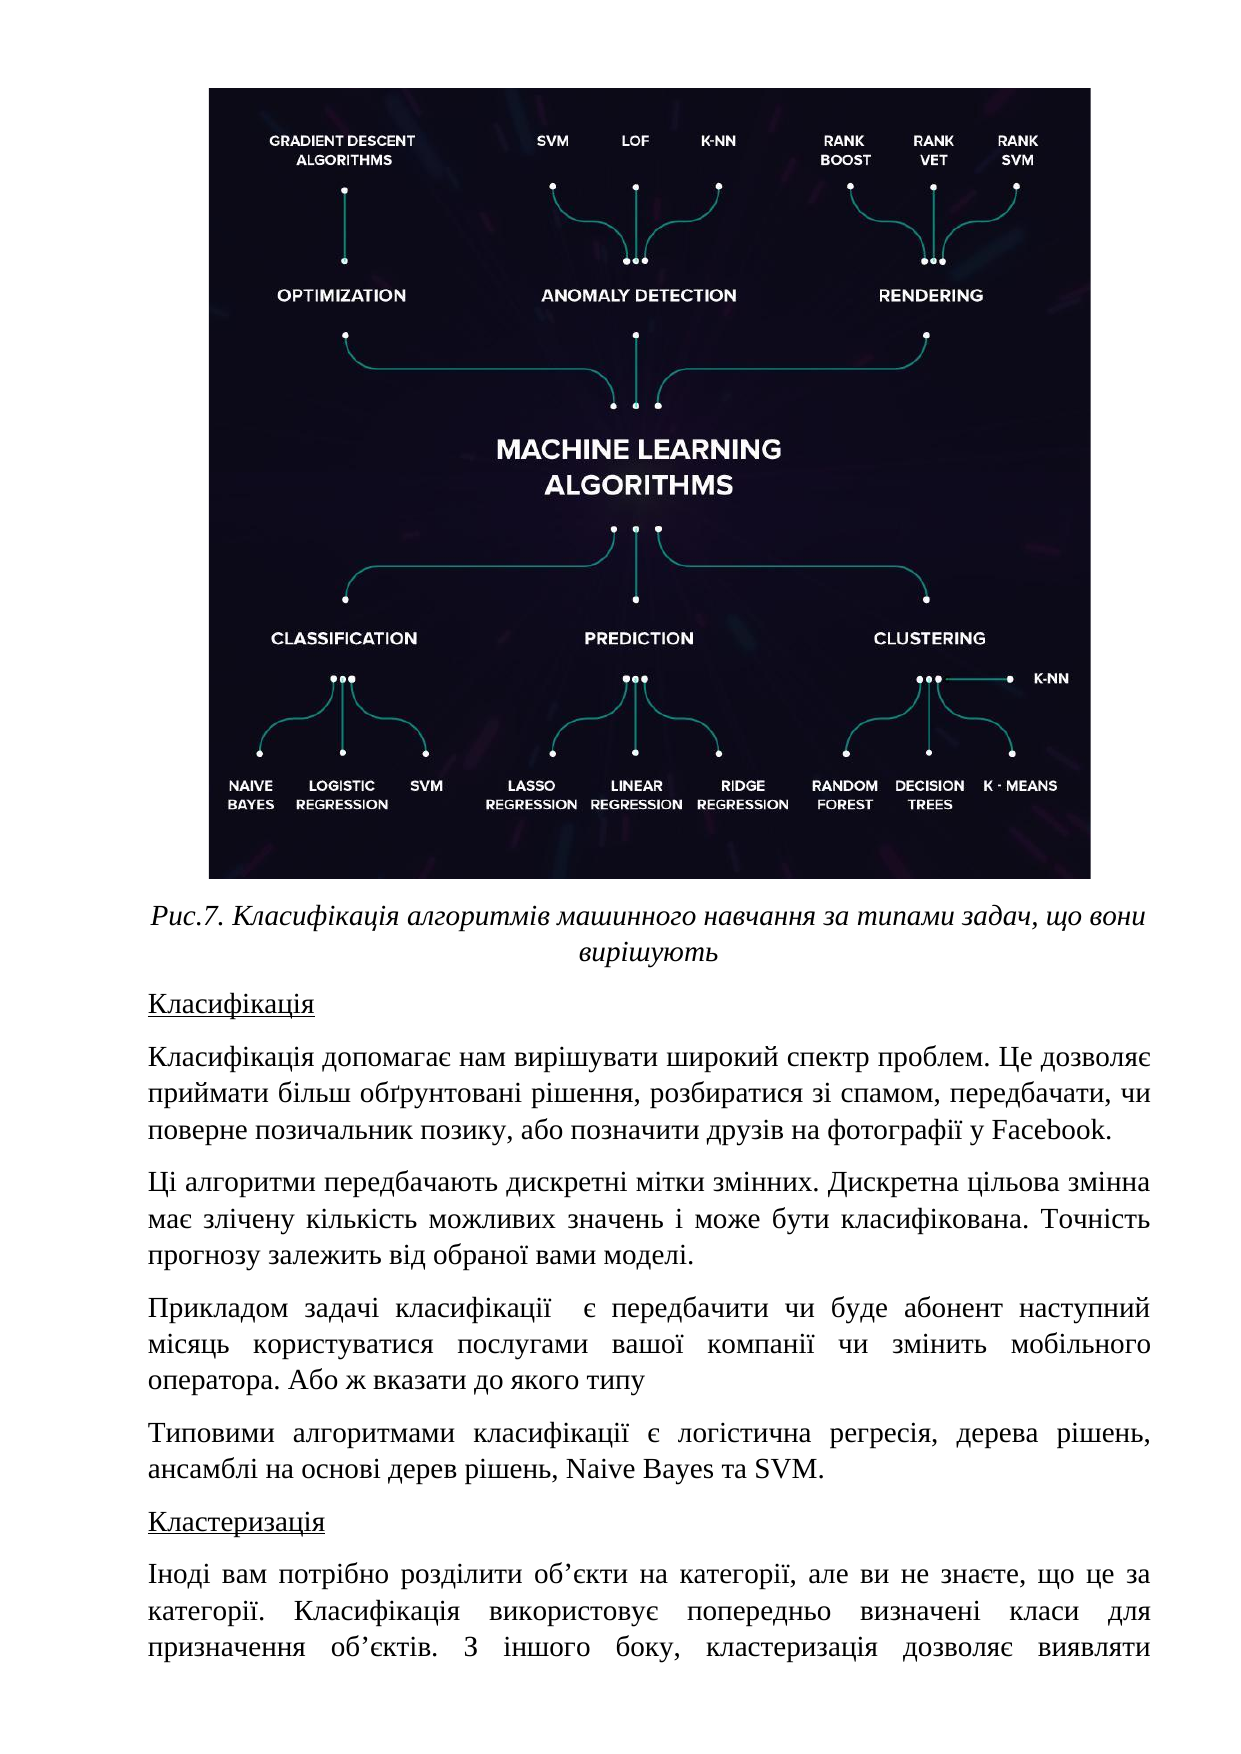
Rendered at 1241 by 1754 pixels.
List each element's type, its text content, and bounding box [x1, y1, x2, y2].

text Типовими алгоритмами класифікації є логістична регресія, дерева рішень, ансамблі на основі дерев рішень, Naive Bayes та SVM. [148, 1415, 1152, 1484]
text Кластеризація [148, 1504, 1152, 1537]
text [148, 1557, 1152, 1662]
text Ці алгоритми передбачають дискретні мітки змінних. Дискретна цільова змінна має злічену кількість можливих значень і може бути класифікована. Точність прогнозу залежить від обраної вами моделі. [148, 1164, 1152, 1270]
text Класифікація допомагає нам вирішувати широкий спектр проблем. Це дозволяє приймати більш обґрунтовані рішення, розбиратися зі спамом, передбачати, чи поверне позичальник позику, або позначити друзів на фотографії у Facebook. [148, 1039, 1152, 1145]
picture [208, 88, 1091, 879]
text Класифікація [148, 987, 1152, 1020]
text Прикладом задачі класифікації є передбачити чи буде абонент наступний місяць користуватися послугами вашої компанії чи змінить мобільного оператора. Або ж вказати до якого типу [148, 1290, 1152, 1396]
text Рис.7. Класифікація алгоритмів машинного навчання за типами задач, що вони вирішують [148, 898, 1152, 967]
